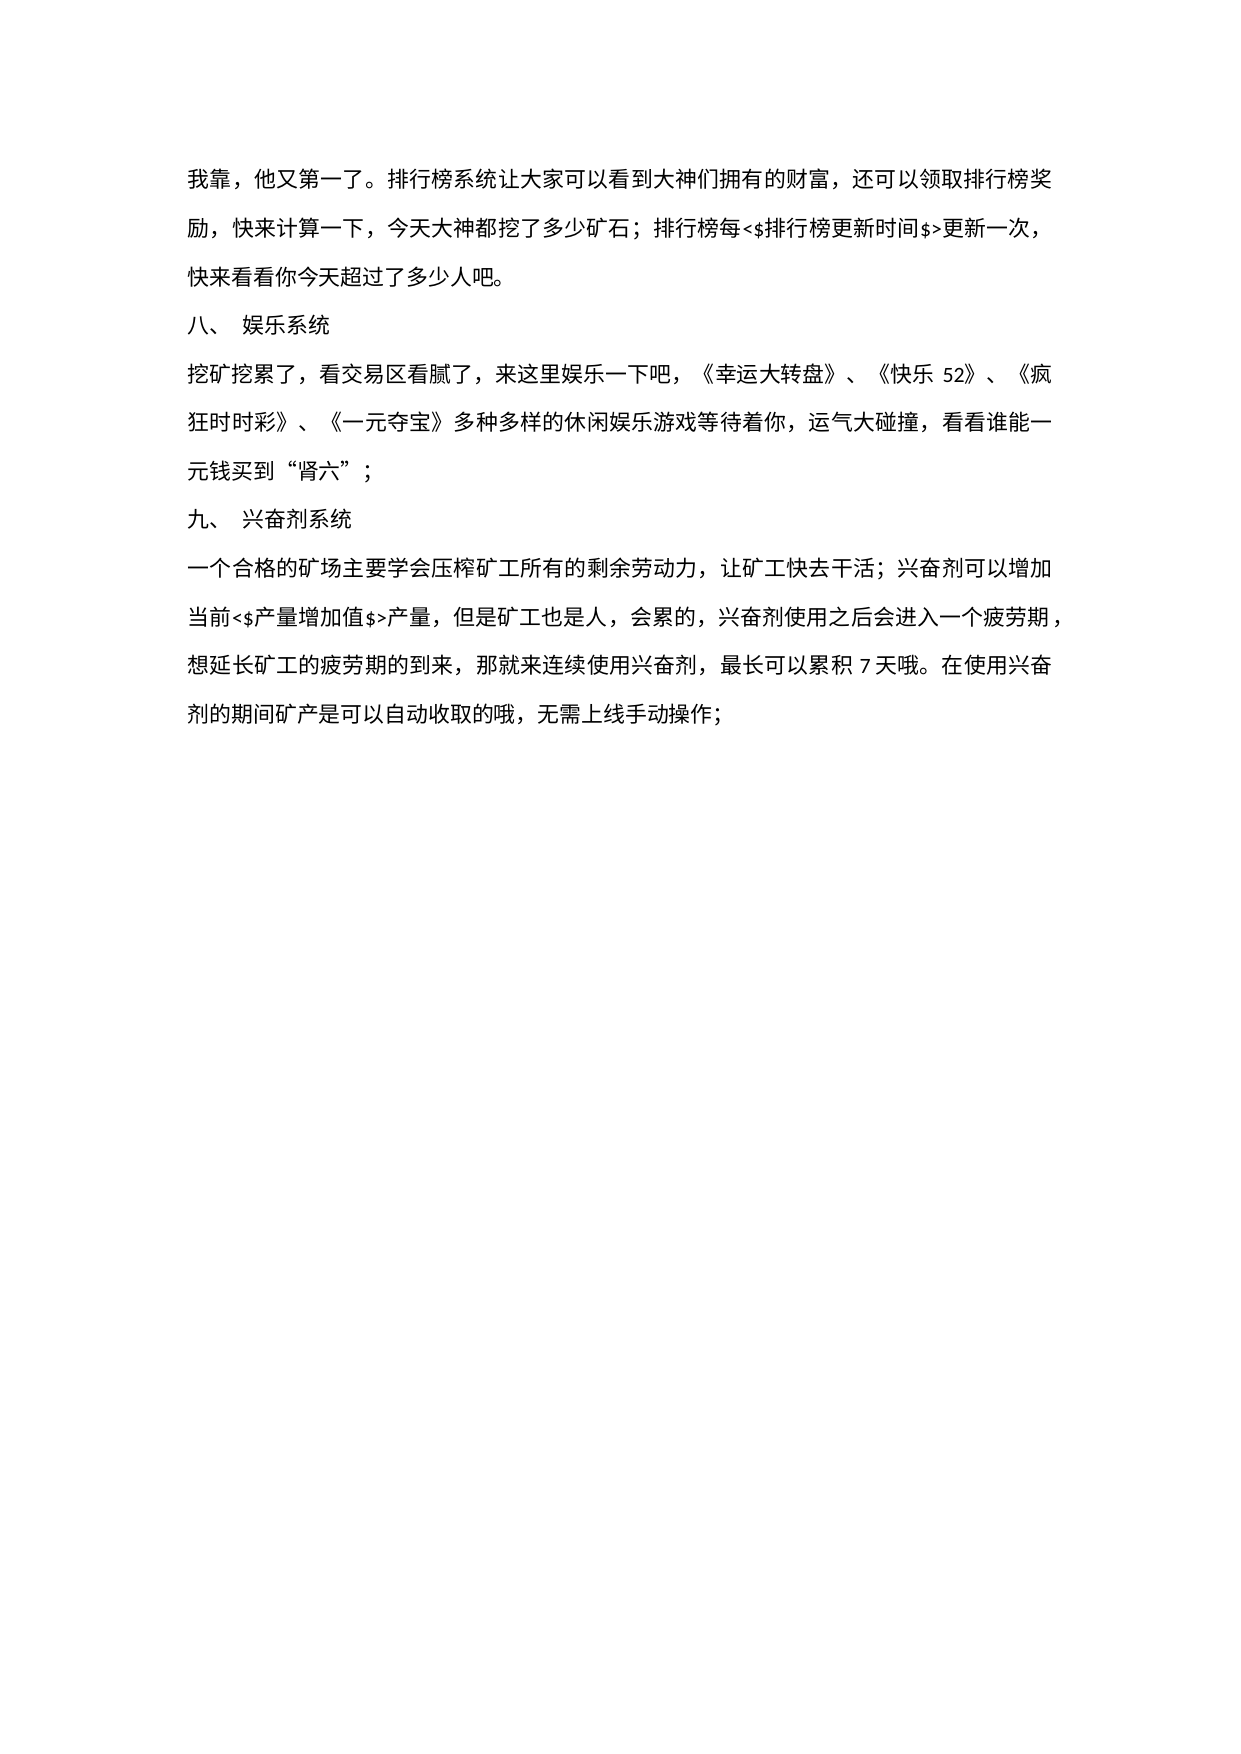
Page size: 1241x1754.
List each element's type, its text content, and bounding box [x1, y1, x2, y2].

text 挖矿挖累了，看交易区看腻了，来这里娱乐一下吧，《幸运大转盘》、《快乐52》、《疯狂时时彩》、《一元夺宝》多种多样的休闲娱乐游戏等待着你，运气大碰撞，看看谁能一元钱买到“肾六”； [187, 356, 1053, 486]
list 娱乐系统 [187, 308, 1053, 340]
text 我靠，他又第一了。排行榜系统让大家可以看到大神们拥有的财富，还可以领取排行榜奖励，快来计算一下，今天大神都挖了多少矿石；排行榜每<$排行榜更新时间$>更新一次，快来看看你今天超过了多少人吧。 [187, 162, 1053, 292]
list 兴奋剂系统 [187, 502, 1053, 534]
text 一个合格的矿场主要学会压榨矿工所有的剩余劳动力，让矿工快去干活；兴奋剂可以增加当前<$产量增加值$>产量，但是矿工也是人，会累的，兴奋剂使用之后会进入一个疲劳期，想延长矿工的疲劳期的到来，那就来连续使用兴奋剂，最长可以累积7天哦。在使用兴奋剂的期间矿产是可以自动收取的哦，无需上线手动操作； [187, 550, 1053, 729]
